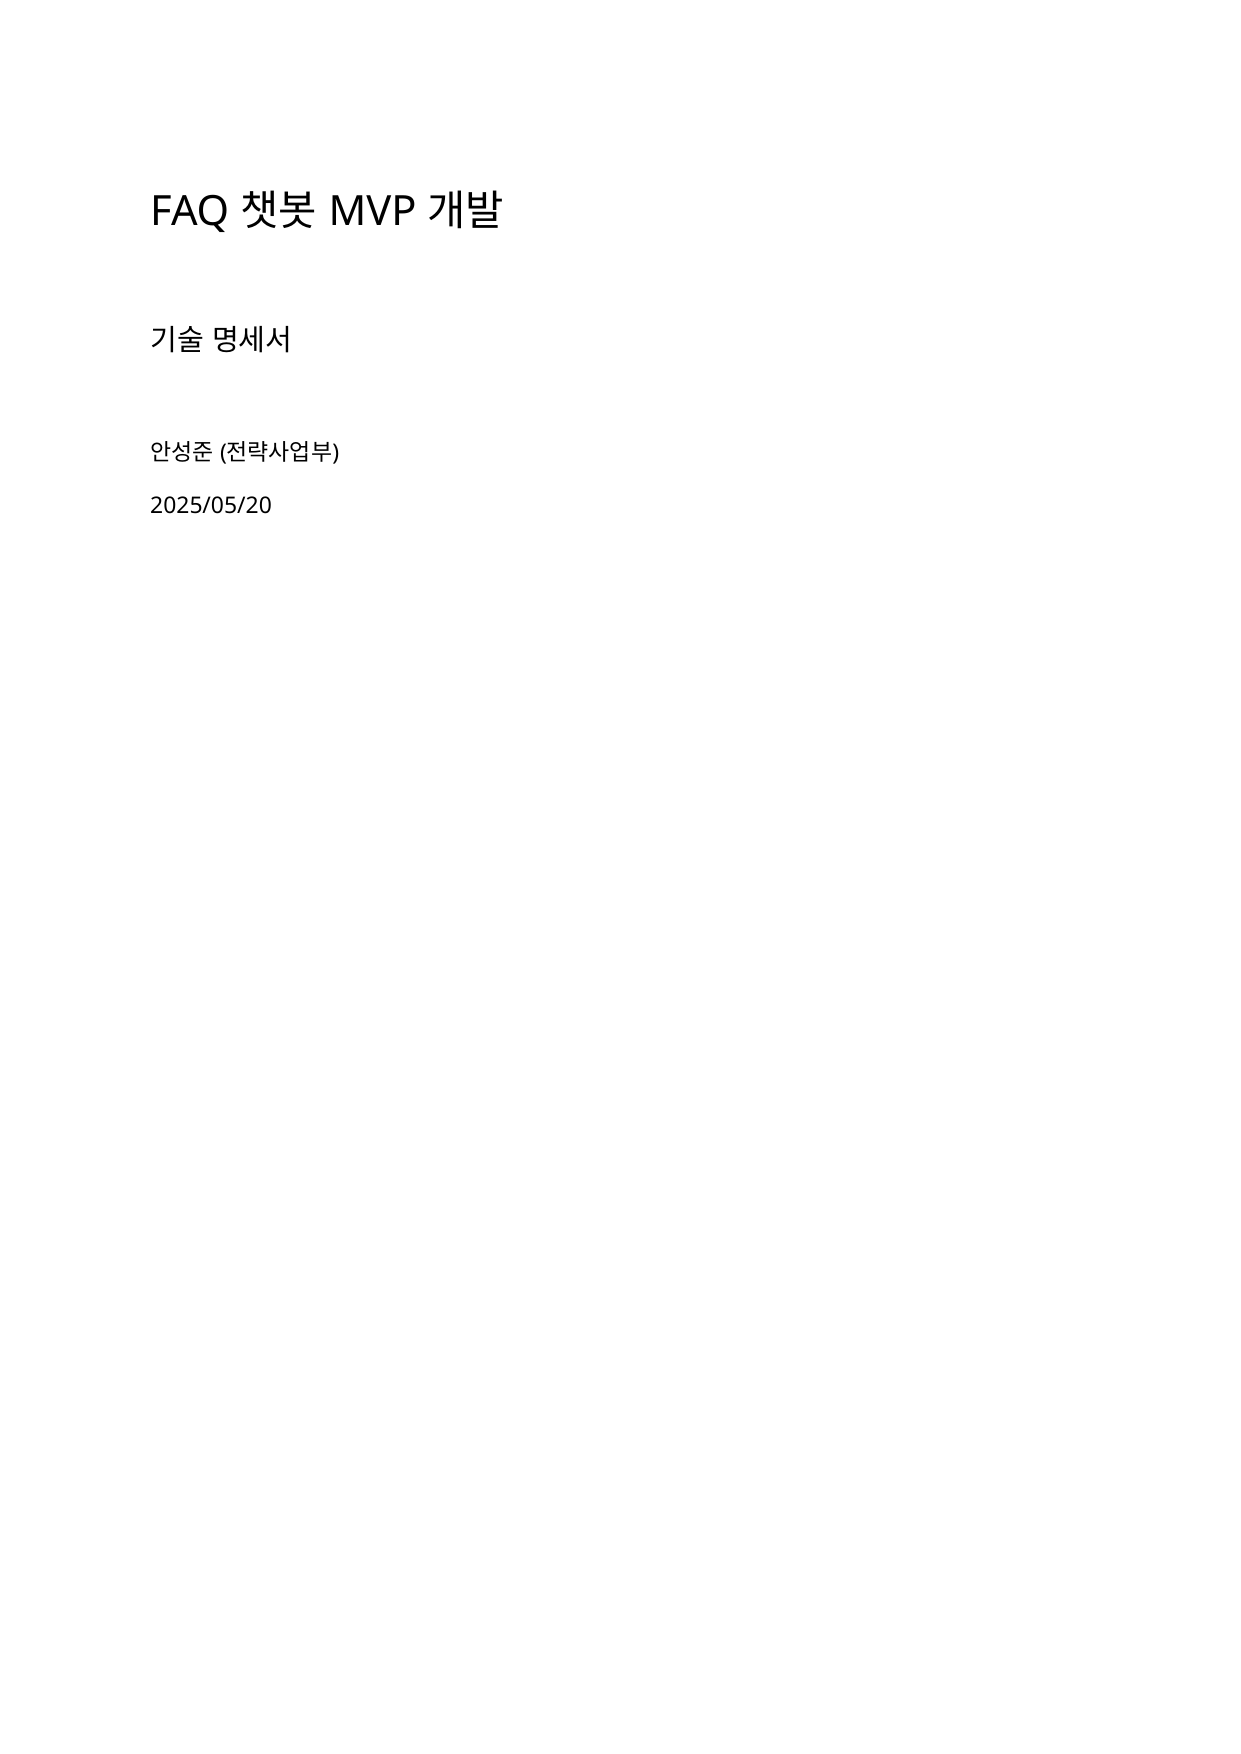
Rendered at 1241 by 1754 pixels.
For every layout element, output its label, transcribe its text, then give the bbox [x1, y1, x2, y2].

text 2025/05/20 [150, 489, 1090, 520]
text 안성준 (전략사업부) [150, 434, 1090, 467]
text 기술 명세서 [150, 316, 1090, 358]
text FAQ 챗봇 MVP 개발 [150, 177, 1090, 238]
